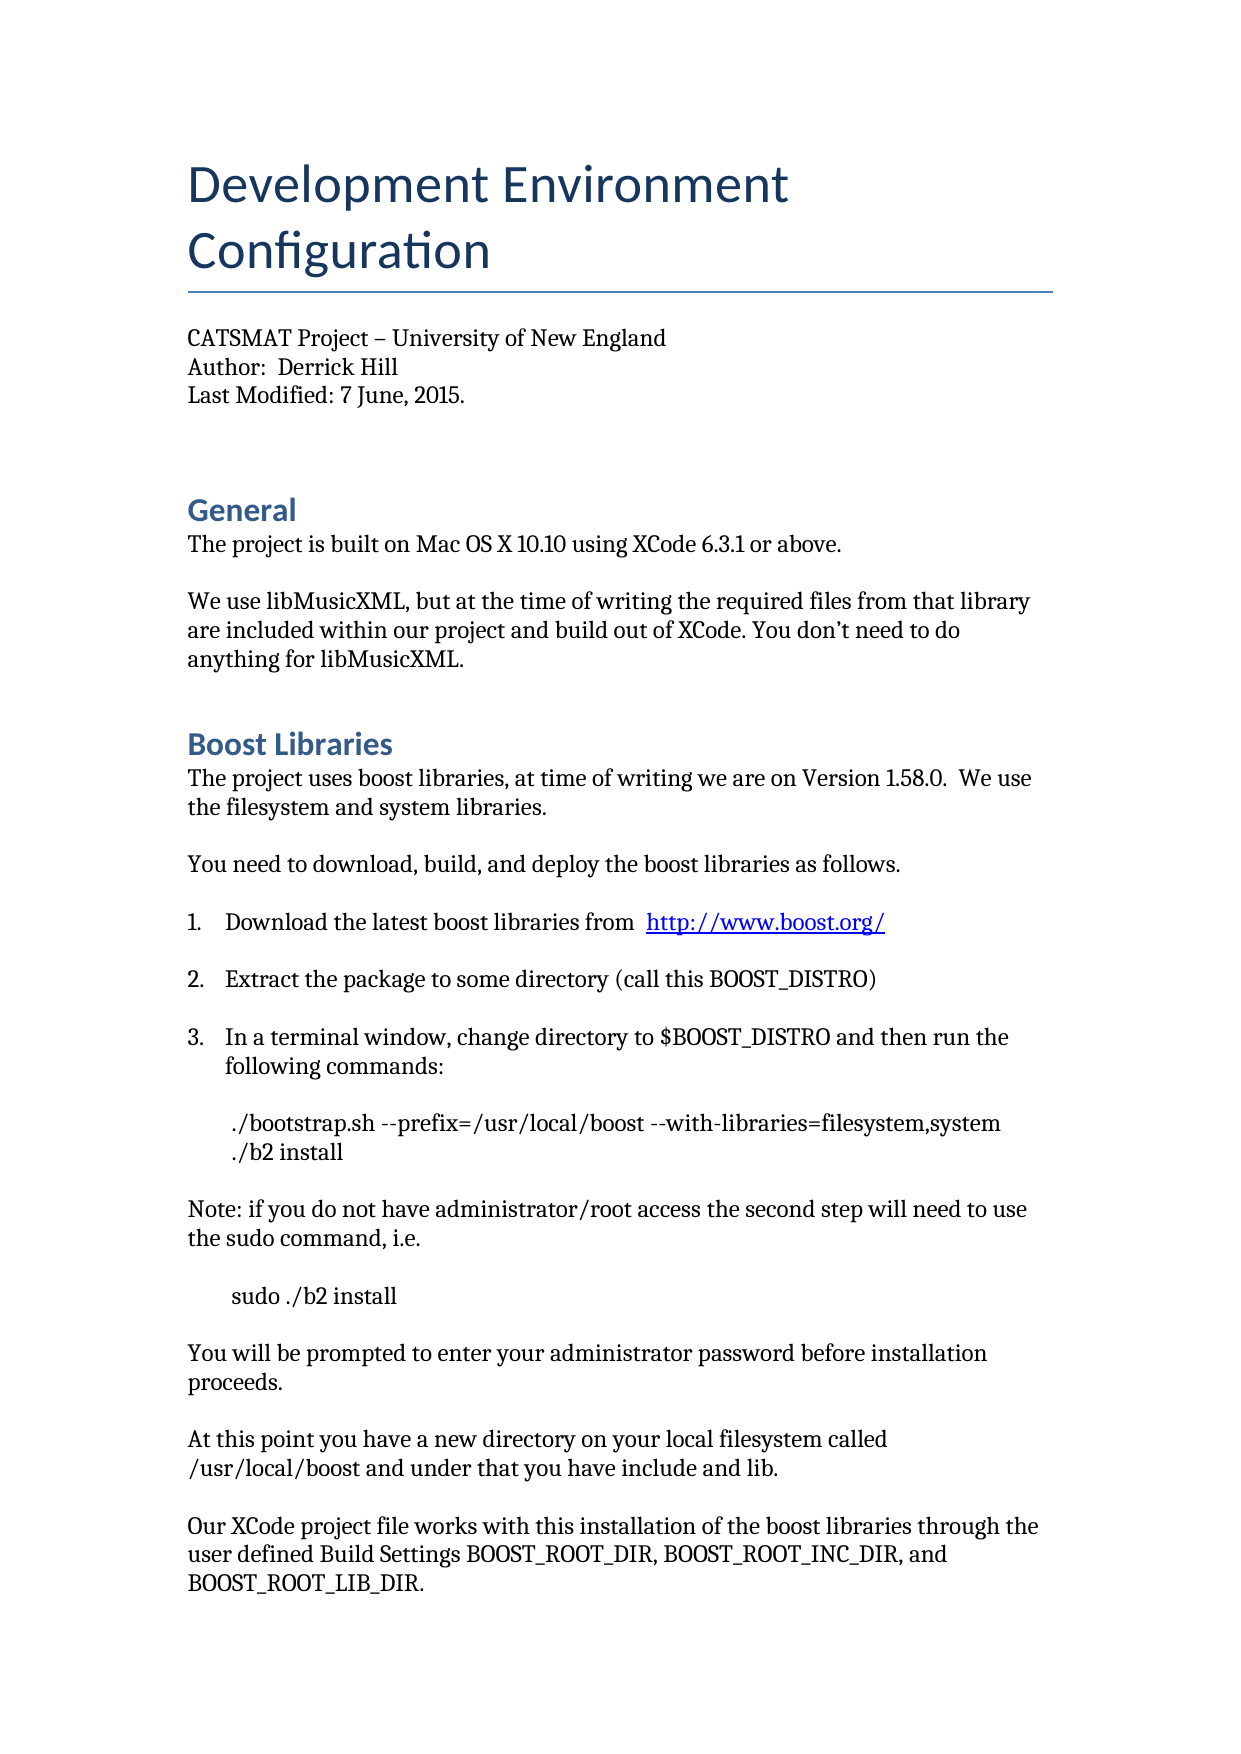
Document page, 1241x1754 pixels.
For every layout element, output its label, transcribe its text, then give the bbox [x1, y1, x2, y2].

text Note: if you do not have administrator/root access the second step will need to use the sudo command, i.e. [187, 1195, 1053, 1253]
list Download the latest boost libraries from http://www.boost.org/ [187, 908, 1053, 937]
text You will be prompted to enter your administrator password before installation proceeds. [187, 1339, 1053, 1397]
text You need to download, build, and deploy the boost libraries as follows. [187, 850, 1053, 879]
text Author: Derrick Hill [187, 353, 1053, 381]
text The project is built on Mac OS X 10.10 using XCode 6.3.1 or above. [187, 530, 1053, 558]
list Extract the package to some directory (call this BOOST_DISTRO) [187, 965, 1053, 994]
text sudo ./b2 install [187, 1282, 1053, 1310]
text We use libMusicXML, but at the time of writing the required files from that library are included within our project and build out of XCode. You don’t need to do anything for libMusicXML. [187, 587, 1053, 673]
subtitle General [187, 489, 1053, 530]
text Last Modified: 7 June, 2015. [187, 381, 1053, 410]
title Development Environment Configuration [187, 150, 1053, 293]
text Our XCode project file works with this installation of the boost libraries through the user defined Build Settings BOOST_ROOT_DIR, BOOST_ROOT_INC_DIR, and BOOST_ROOT_LIB_DIR. [187, 1512, 1053, 1598]
text At this point you have a new directory on your local filesystem called /usr/local/boost and under that you have include and lib. [187, 1425, 1053, 1483]
text ./b2 install [187, 1138, 1053, 1167]
list In a terminal window, change directory to $BOOST_DISTRO and then run the following commands: [187, 1023, 1053, 1080]
text ./bootstrap.sh --prefix=/usr/local/boost --with-libraries=filesystem,system [187, 1109, 1053, 1138]
text CATSMAT Project – University of New England [187, 324, 1053, 353]
subtitle Boost Libraries [187, 723, 1053, 764]
text The project uses boost libraries, at time of writing we are on Version 1.58.0. We use the filesystem and system libraries. [187, 764, 1053, 822]
